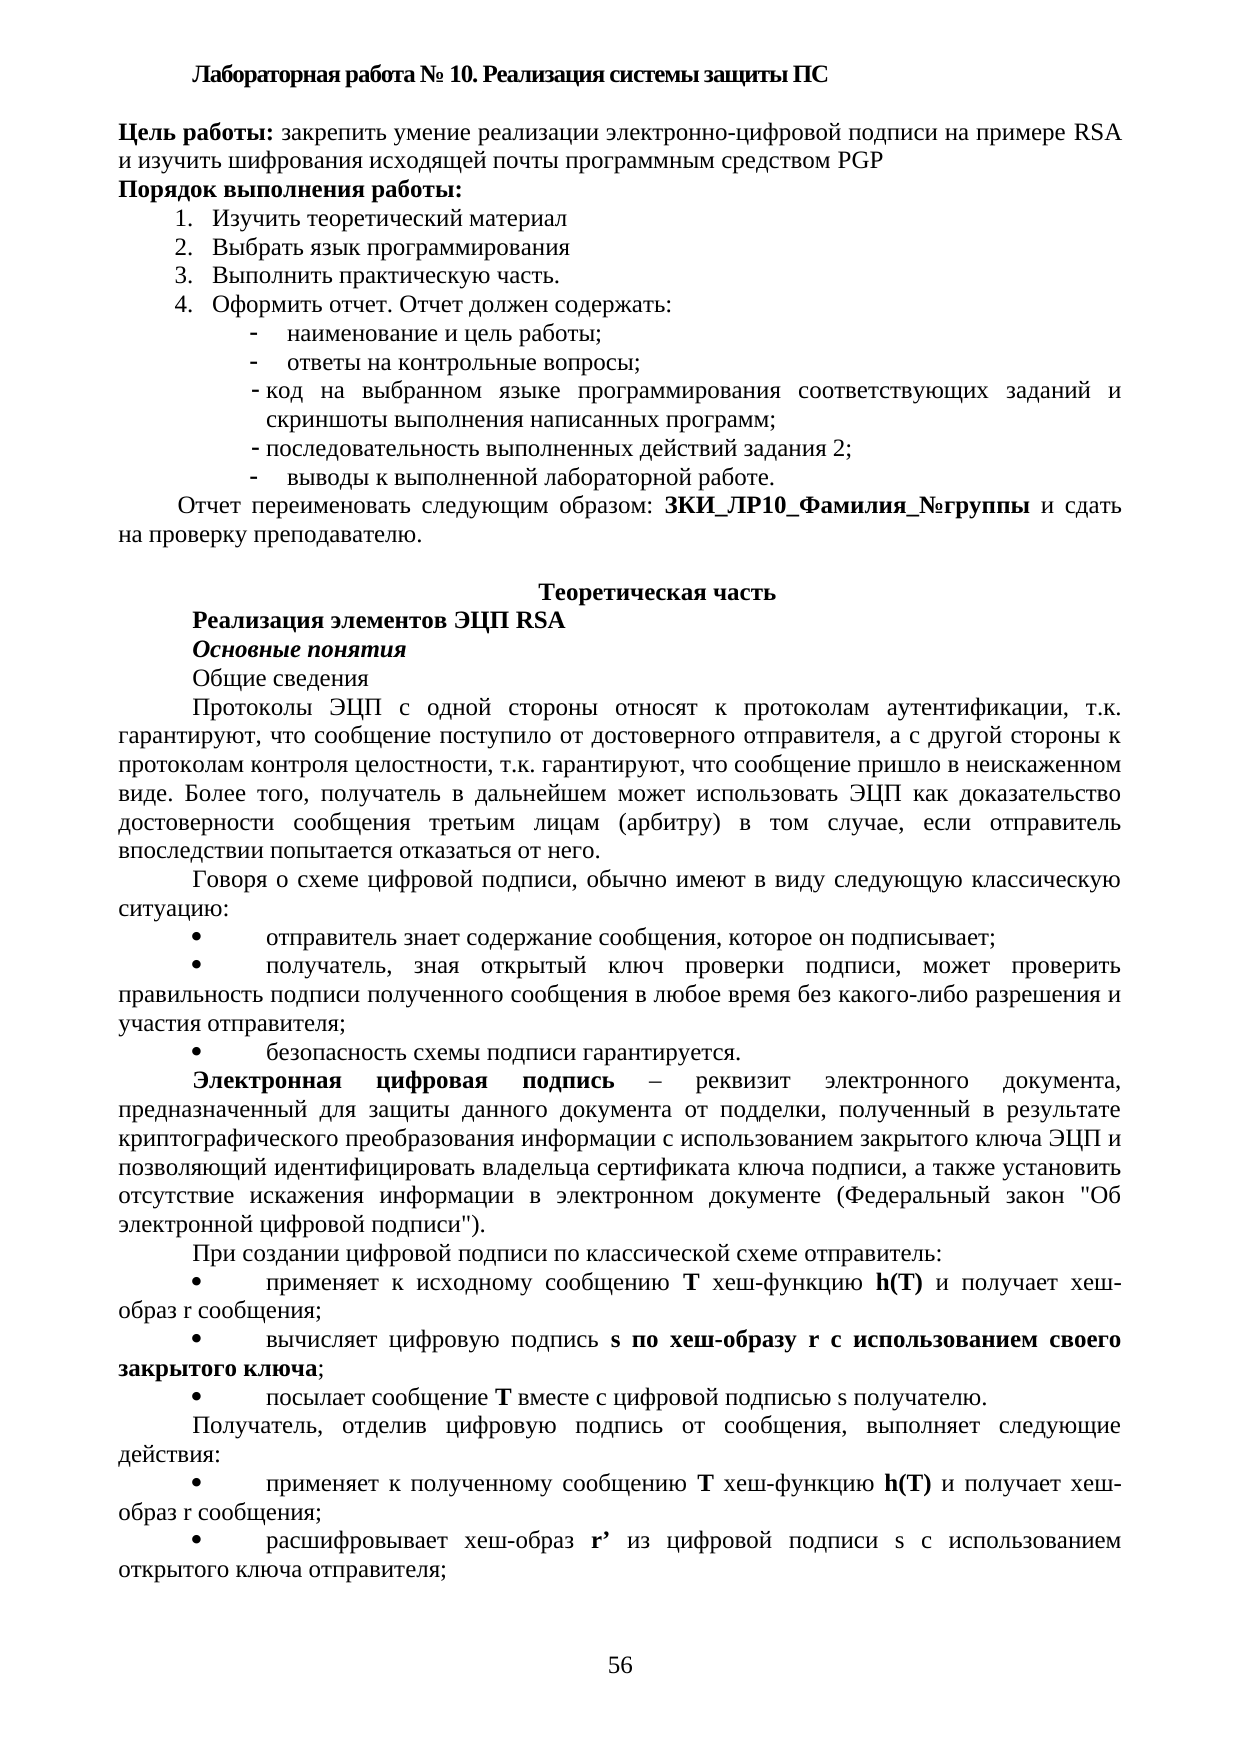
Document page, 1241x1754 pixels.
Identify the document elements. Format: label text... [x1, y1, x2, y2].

list применяет к исходному сообщению T хеш-функцию h(T) и получает хеш-образ r сообщения; [118, 1267, 1122, 1324]
list выводы к выполненной лабораторной работе. [249, 462, 1122, 490]
list код на выбранном языке программирования соответствующих заданий и скриншоты выполнения написанных программ; [251, 375, 1122, 433]
text Порядок выполнения работы: [118, 174, 1122, 203]
list ответы на контрольные вопросы; [249, 347, 1122, 375]
list последовательность выполненных действий задания 2; [236, 433, 1122, 462]
list безопасность схемы подписи гарантируется. [118, 1037, 1122, 1065]
text Получатель, отделив цифровую подпись от сообщения, выполняет следующие действия: [118, 1410, 1122, 1468]
list посылает сообщение T вместе с цифровой подписью s получателю. [118, 1382, 1122, 1410]
list отправитель знает содержание сообщения, которое он подписывает; [118, 922, 1122, 950]
list расшифровывает хеш-образ r’ из цифровой подписи s с использованием открытого ключа отправителя; [118, 1525, 1122, 1583]
list вычисляет цифровую подпись s по хеш-образу r с использованием своего закрытого ключа; [118, 1324, 1122, 1382]
list Изучить теоретический материал [174, 203, 1122, 232]
text Говоря о схеме цифровой подписи, обычно имеют в виду следующую классическую ситуацию: [118, 864, 1122, 922]
text Электронная цифровая подпись – реквизит электронного документа, предназначенный для защиты данного документа от подделки, полученный в результате криптографического преобразования информации с использованием закрытого ключа ЭЦП и позволяющий идентифицировать владельца сертификата ключа подписи, а также установить отсутствие искажения информации в электронном документе (Федеральный закон "Об электронной цифровой подписи"). [118, 1065, 1122, 1238]
list Выполнить практическую часть. [174, 260, 1122, 289]
subtitle Основные понятия [118, 634, 1122, 663]
list наименование и цель работы; [249, 318, 1122, 347]
list получатель, зная открытый ключ проверки подписи, может проверить правильность подписи полученного сообщения в любое время без какого-либо разрешения и участия отправителя; [118, 950, 1122, 1037]
list Оформить отчет. Отчет должен содержать: [174, 289, 1122, 318]
list применяет к полученному сообщению T хеш-функцию h(T) и получает хеш-образ r сообщения; [118, 1468, 1122, 1525]
title Лабораторная работа № 10. Реализация системы защиты ПС [118, 59, 1122, 88]
text При создании цифровой подписи по классической схеме отправитель: [118, 1238, 1122, 1267]
text Цель работы: закрепить умение реализации электронно-цифровой подписи на примере RSA и изучить шифрования исходящей почты программным средством PGP [118, 117, 1122, 174]
text Реализация элементов ЭЦП RSA [118, 605, 1122, 634]
text Протоколы ЭЦП с одной стороны относят к протоколам аутентификации, т.к. гарантируют, что сообщение поступило от достоверного отправителя, а с другой стороны к протоколам контроля целостности, т.к. гарантируют, что сообщение пришло в неискаженном виде. Более того, получатель в дальнейшем может использовать ЭЦП как доказательство достоверности сообщения третьим лицам (арбитру) в том случае, если отправитель впоследствии попытается отказаться от него. [118, 692, 1122, 864]
text Теоретическая часть [118, 577, 1122, 605]
text Общие сведения [118, 663, 1122, 692]
list Выбрать язык программирования [174, 232, 1122, 260]
text Отчет переименовать следующим образом: ЗКИ_ЛР10_Фамилия_№группы и сдать на проверку преподавателю. [118, 490, 1122, 548]
